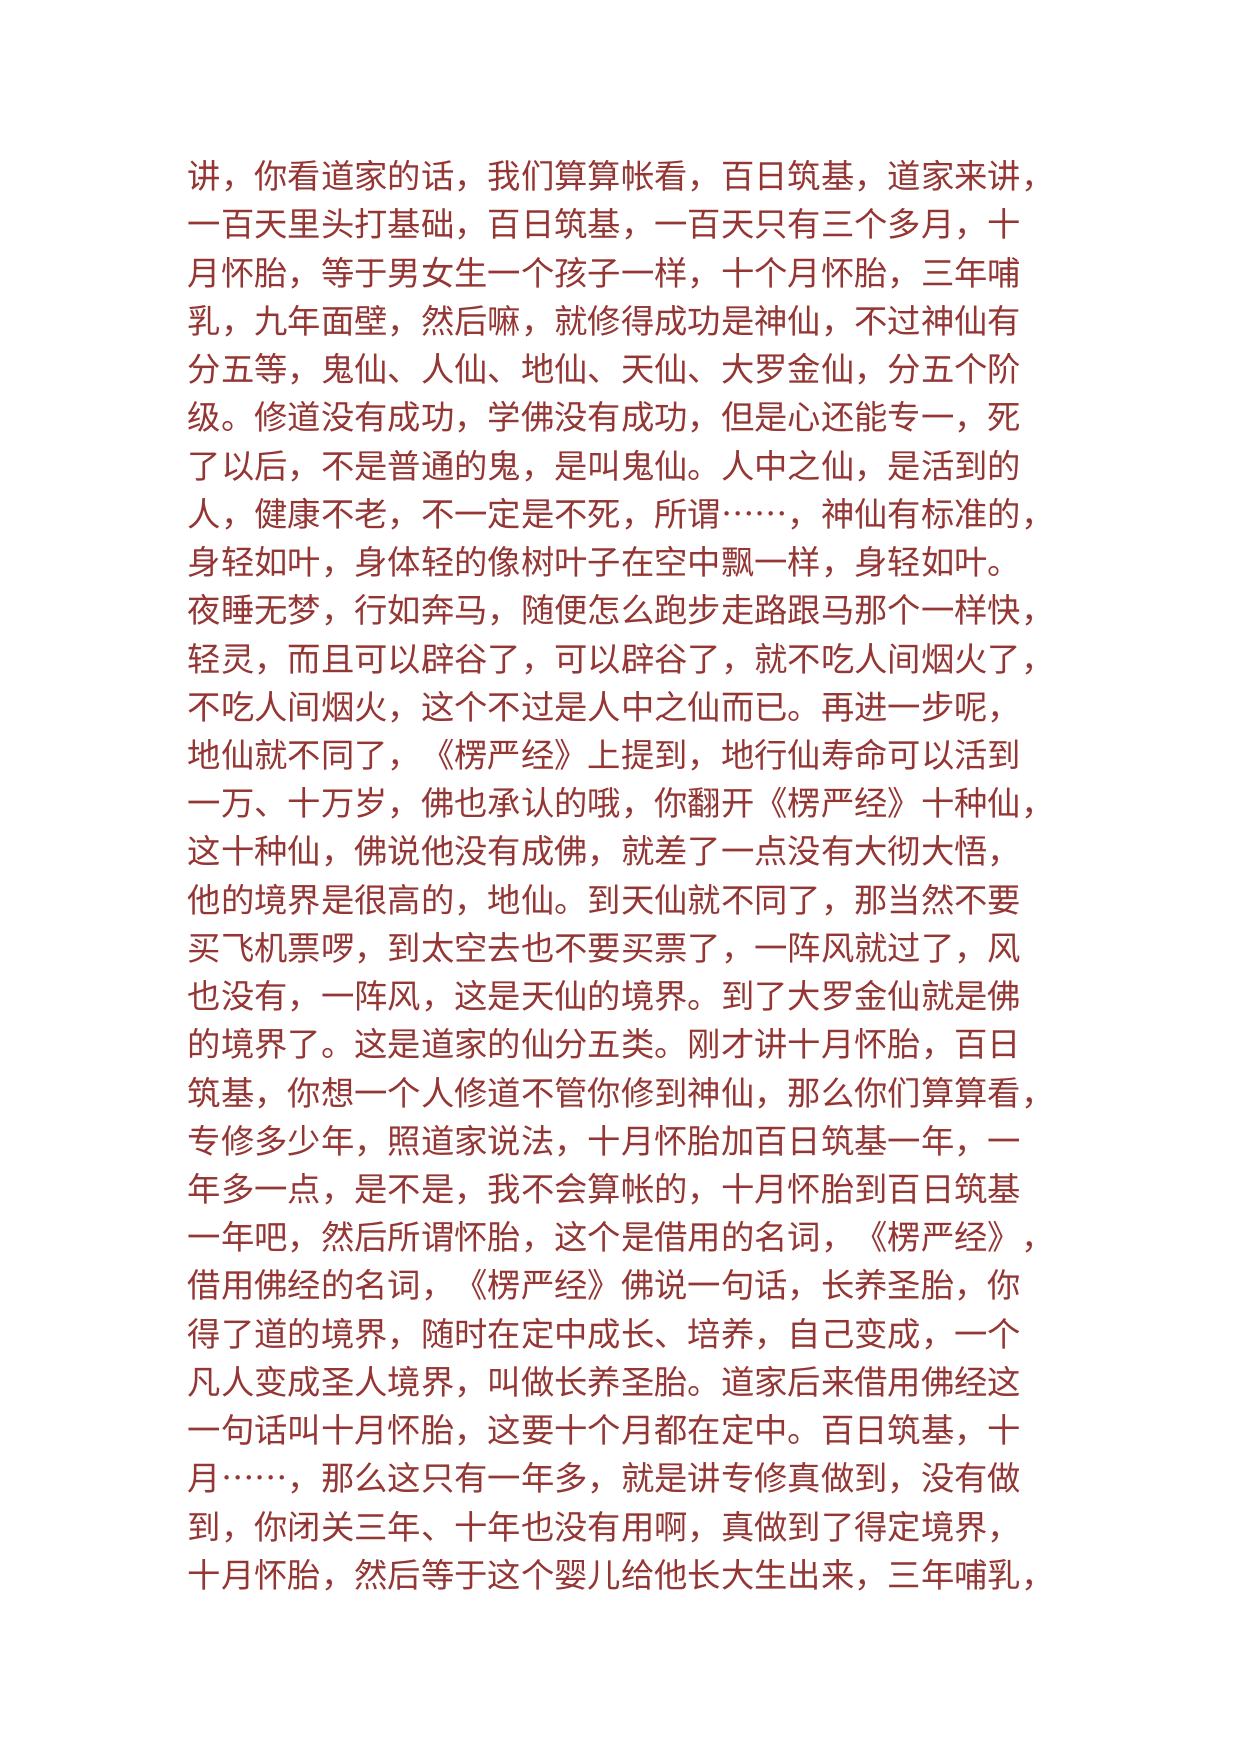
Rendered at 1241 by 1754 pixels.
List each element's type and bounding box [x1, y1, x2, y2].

text [187, 150, 1053, 1597]
